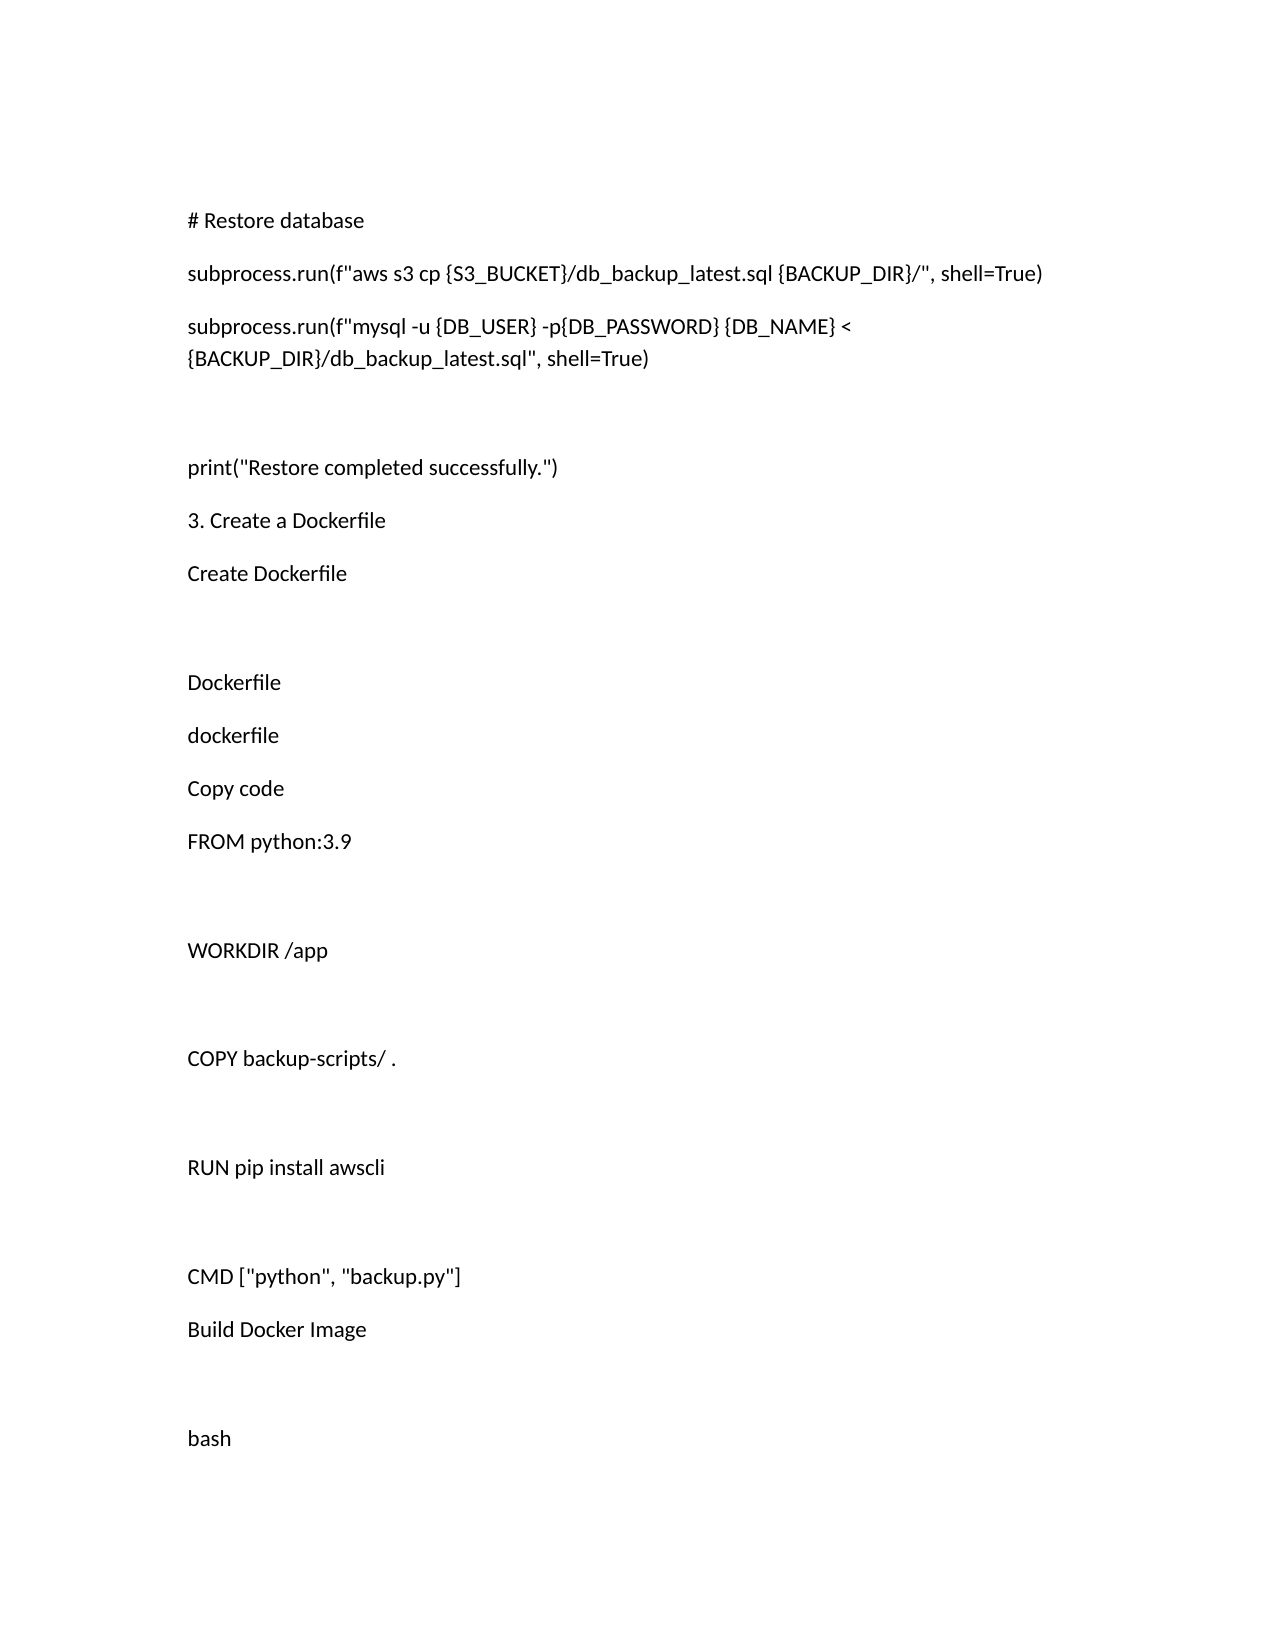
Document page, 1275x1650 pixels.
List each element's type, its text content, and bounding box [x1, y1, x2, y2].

text Dockerfile [187, 668, 1087, 696]
text 3. Create a Dockerfile [187, 506, 1087, 534]
text WORKDIR /app [187, 936, 1087, 964]
text Create Dockerfile [187, 559, 1087, 587]
text subprocess.run(f"mysql -u {DB_USER} -p{DB_PASSWORD} {DB_NAME} < {BACKUP_DIR}/db_backup_latest.sql", shell=True) [187, 312, 1087, 372]
text subprocess.run(f"aws s3 cp {S3_BUCKET}/db_backup_latest.sql {BACKUP_DIR}/", shell=True) [187, 259, 1087, 287]
text # Restore database [187, 206, 1087, 234]
text CMD ["python", "backup.py"] [187, 1262, 1087, 1290]
text COPY backup-scripts/ . [187, 1044, 1087, 1073]
text RUN pip install awscli [187, 1153, 1087, 1181]
text Build Docker Image [187, 1315, 1087, 1343]
text dockerfile [187, 721, 1087, 749]
text print("Restore completed successfully.") [187, 453, 1087, 481]
text FROM python:3.9 [187, 827, 1087, 855]
text bash [187, 1424, 1087, 1452]
text Copy code [187, 774, 1087, 802]
